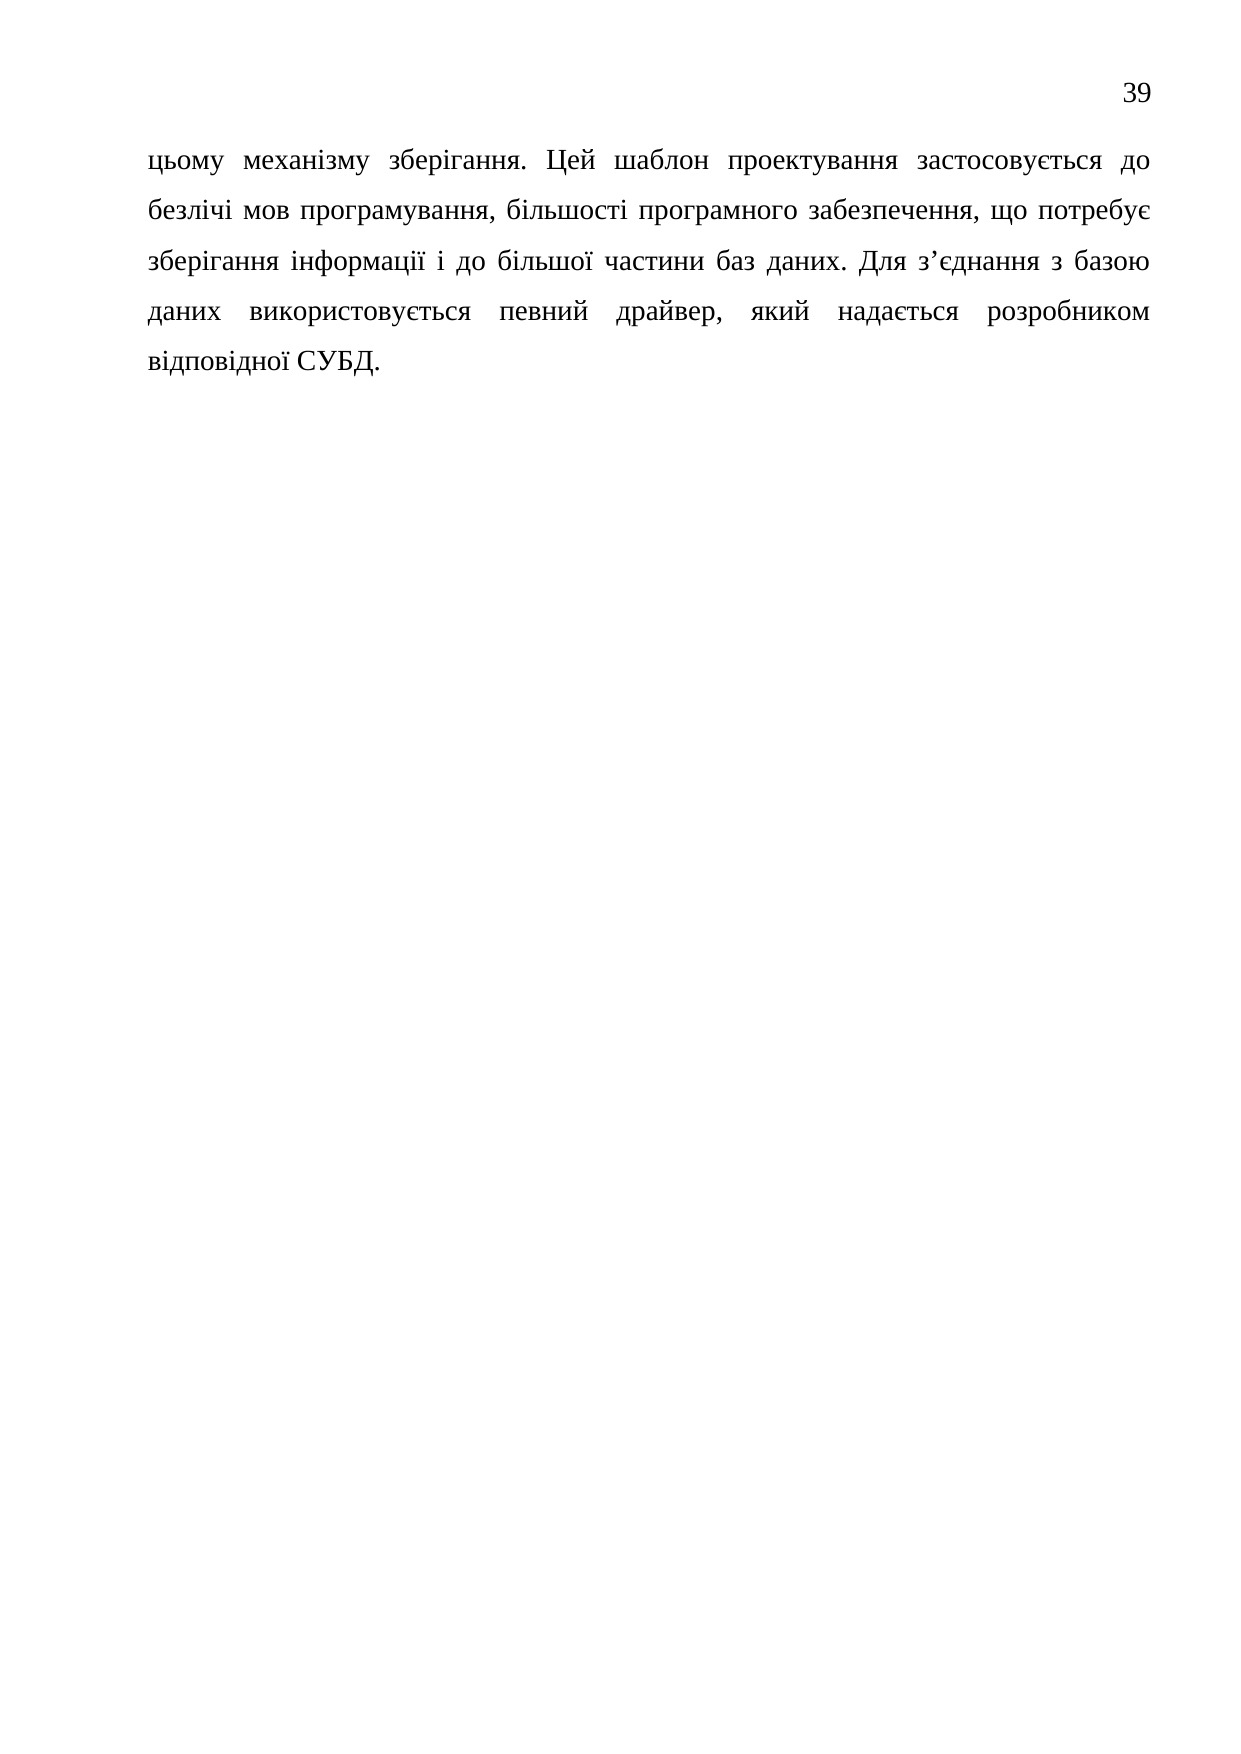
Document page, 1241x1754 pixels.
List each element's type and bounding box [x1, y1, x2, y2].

text [148, 142, 1151, 377]
